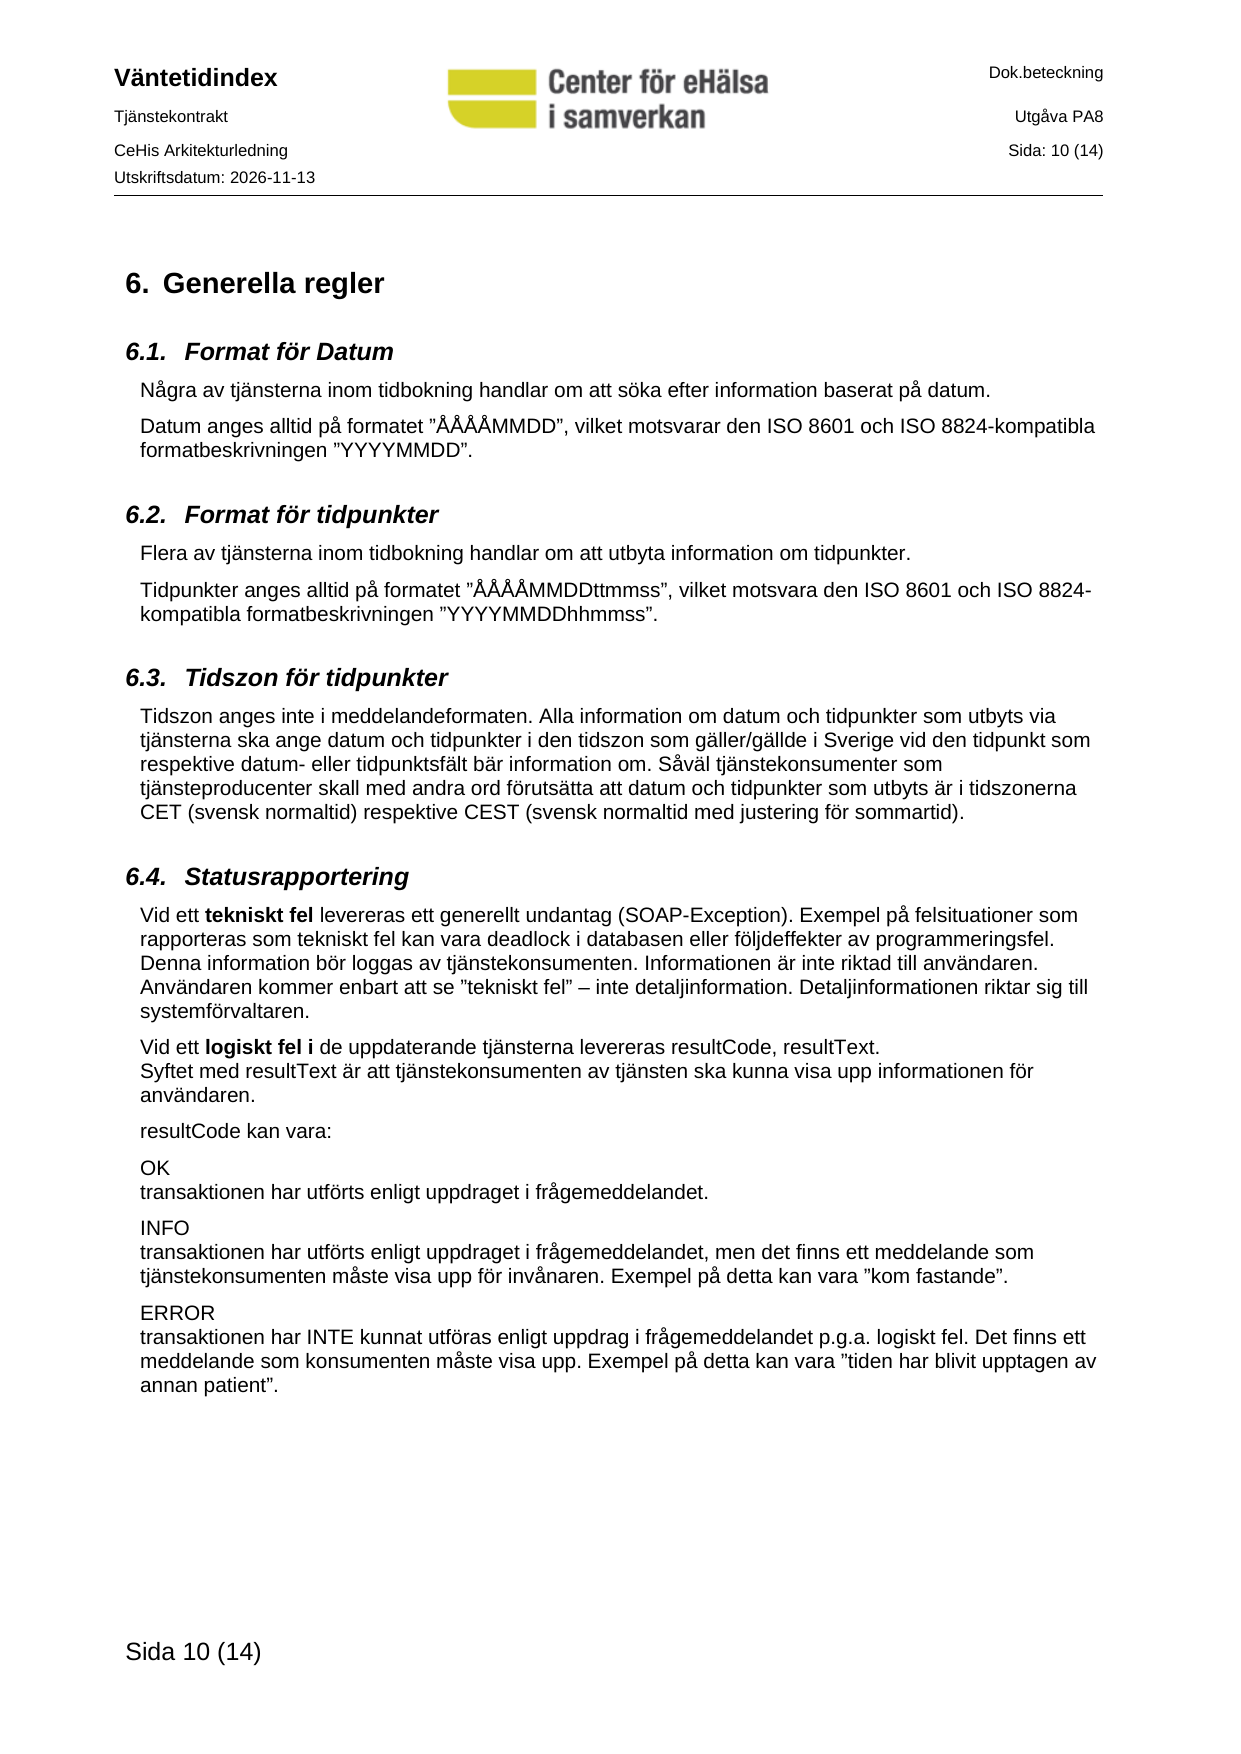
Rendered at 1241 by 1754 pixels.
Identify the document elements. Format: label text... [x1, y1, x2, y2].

text Tidszon anges inte i meddelandeformaten. Alla information om datum och tidpunkter som utbyts via tjänsterna ska ange datum och tidpunkter i den tidszon som gäller/gällde i Sverige vid den tidpunkt som respektive datum- eller tidpunktsfält bär information om. Såväl tjänstekonsumenter som tjänsteproducenter skall med andra ord förutsätta att datum och tidpunkter som utbyts är i tidszonerna CET (svensk normaltid) respektive CEST (svensk normaltid med justering för sommartid). [140, 704, 1115, 824]
text Datum anges alltid på formatet ”ÅÅÅÅMMDD”, vilket motsvarar den ISO 8601 och ISO 8824-kompatibla formatbeskrivningen ”YYYYMMDD”. [140, 414, 1115, 462]
text Vid ett tekniskt fel levereras ett generellt undantag (SOAP-Exception). Exempel på felsituationer som rapporteras som tekniskt fel kan vara deadlock i databasen eller följdeffekter av programmeringsfel. Denna information bör loggas av tjänstekonsumenten. Informationen är inte riktad till användaren. Användaren kommer enbart att se ”tekniskt fel” – inte detaljinformation. Detaljinformationen riktar sig till systemförvaltaren. [140, 903, 1115, 1022]
subtitle Tidszon för tidpunkter [125, 663, 956, 692]
subtitle Generella regler [125, 266, 1115, 299]
text ERROR transaktionen har INTE kunnat utföras enligt uppdrag i frågemeddelandet p.g.a. logiskt fel. Det finns ett meddelande som konsumenten måste visa upp. Exempel på detta kan vara ”tiden har blivit upptagen av annan patient”. [140, 1301, 1115, 1396]
subtitle Format för Datum [125, 337, 956, 365]
text Några av tjänsterna inom tidbokning handlar om att söka efter information baserat på datum. [140, 378, 1115, 402]
picture [442, 63, 774, 136]
subtitle Format för tidpunkter [125, 500, 956, 528]
text INFO transaktionen har utförts enligt uppdraget i frågemeddelandet, men det finns ett meddelande som tjänstekonsumenten måste visa upp för invånaren. Exempel på detta kan vara ”kom fastande”. [140, 1216, 1115, 1288]
subtitle Statusrapportering [125, 861, 956, 890]
text Vid ett logiskt fel i de uppdaterande tjänsterna levereras resultCode, resultText. Syftet med resultText är att tjänstekonsumenten av tjänsten ska kunna visa upp informationen för användaren. [140, 1035, 1115, 1107]
text resultCode kan vara: [140, 1119, 1115, 1143]
text Tidpunkter anges alltid på formatet ”ÅÅÅÅMMDDttmmss”, vilket motsvara den ISO 8601 och ISO 8824-kompatibla formatbeskrivningen ”YYYYMMDDhhmmss”. [140, 577, 1115, 625]
text Flera av tjänsterna inom tidbokning handlar om att utbyta information om tidpunkter. [140, 541, 1115, 565]
text OK transaktionen har utförts enligt uppdraget i frågemeddelandet. [140, 1156, 1115, 1204]
